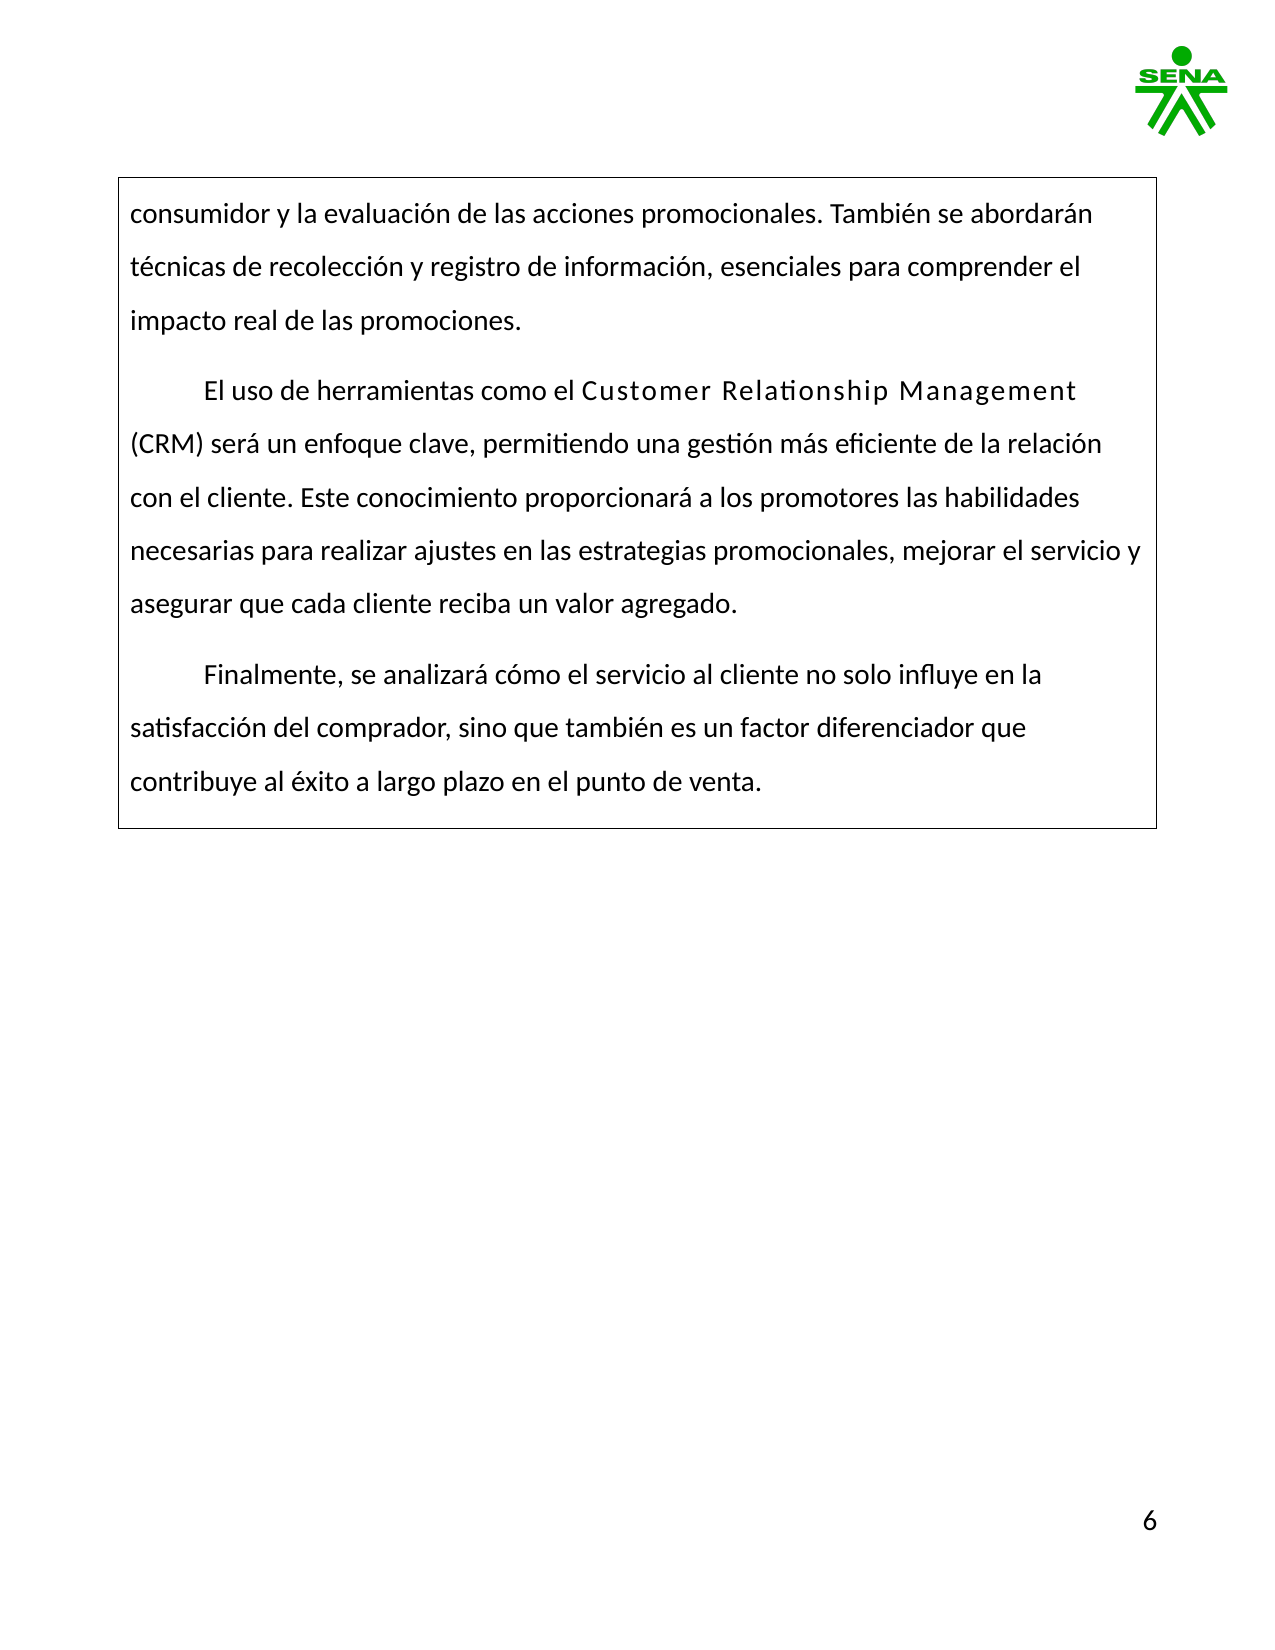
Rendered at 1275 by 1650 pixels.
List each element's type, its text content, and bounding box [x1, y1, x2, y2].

picture [1135, 46, 1228, 136]
